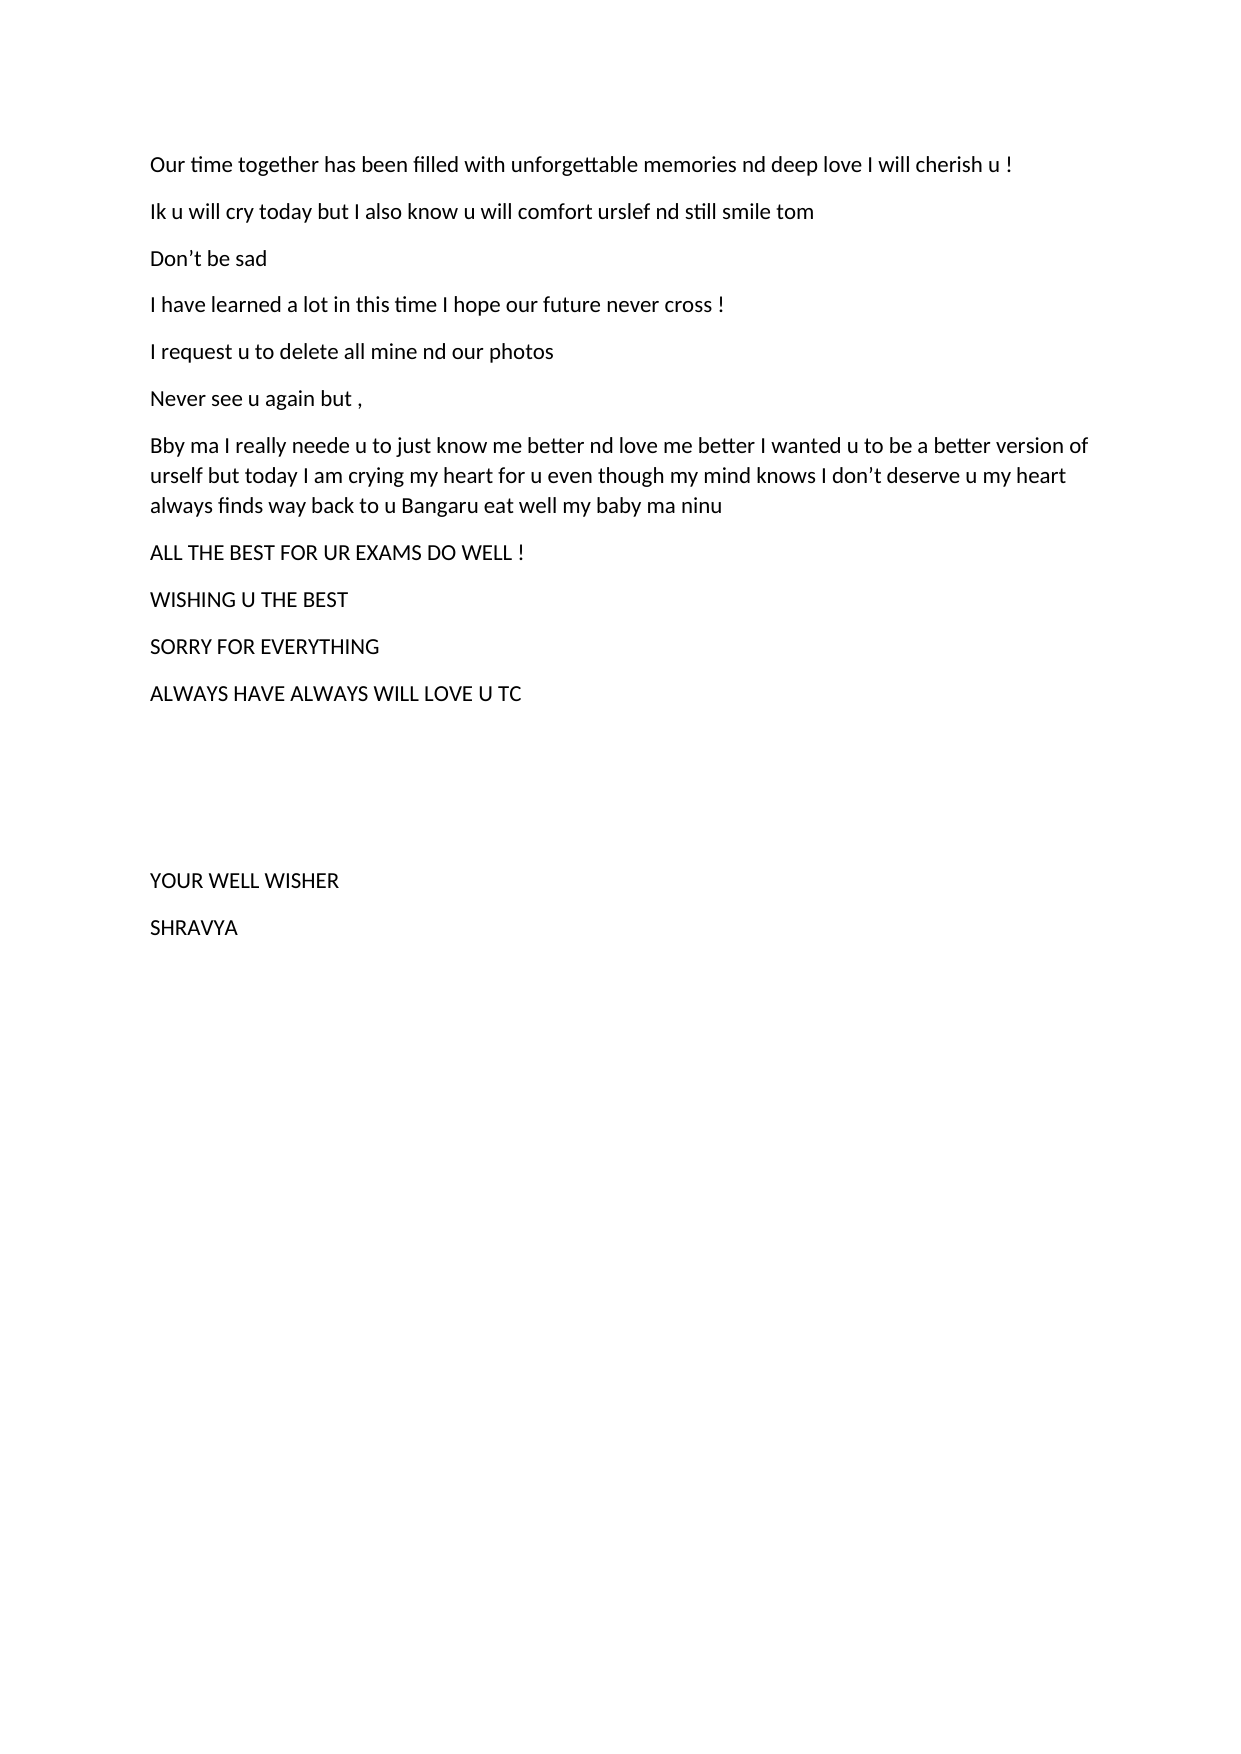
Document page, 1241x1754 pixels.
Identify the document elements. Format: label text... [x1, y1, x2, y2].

text SORRY FOR EVERYTHING [150, 632, 1090, 660]
text Bby ma I really neede u to just know me better nd love me better I wanted u to be a better version of urself but today I am crying my heart for u even though my mind knows I don’t deserve u my heart always finds way back to u Bangaru eat well my baby ma ninu [150, 431, 1090, 520]
text SHRAVYA [150, 913, 1090, 942]
text ALWAYS HAVE ALWAYS WILL LOVE U TC [150, 679, 1090, 707]
text YOUR WELL WISHER [150, 867, 1090, 895]
text ALL THE BEST FOR UR EXAMS DO WELL ! [150, 538, 1090, 567]
text Don’t be sad [150, 244, 1090, 272]
text Our time together has been filled with unforgettable memories nd deep love I will cherish u ! [150, 150, 1090, 178]
text Ik u will cry today but I also know u will comfort urslef nd still smile tom [150, 197, 1090, 225]
text WISHING U THE BEST [150, 585, 1090, 613]
text I have learned a lot in this time I hope our future never cross ! [150, 291, 1090, 319]
text Never see u again but , [150, 384, 1090, 412]
text I request u to delete all mine nd our photos [150, 337, 1090, 366]
